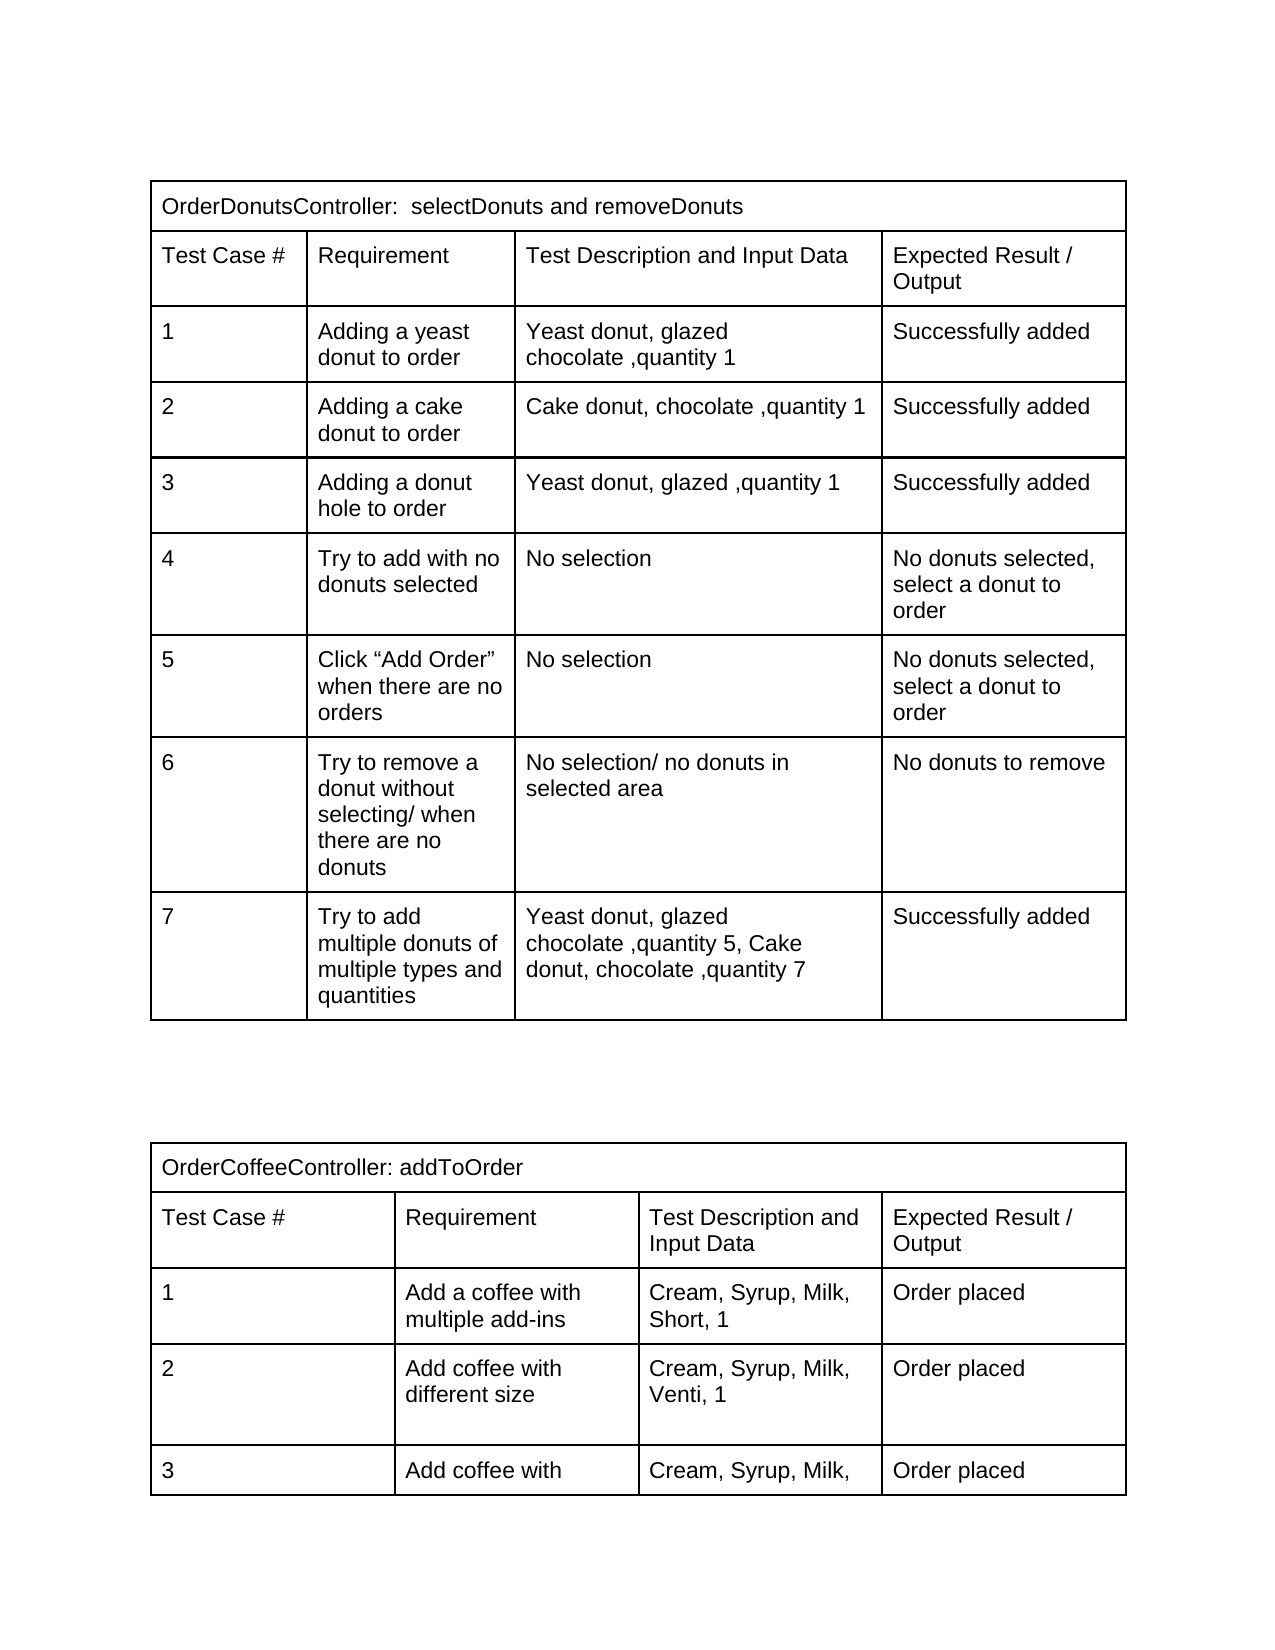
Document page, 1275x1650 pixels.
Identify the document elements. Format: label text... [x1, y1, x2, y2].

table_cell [640, 1446, 881, 1494]
table_cell Try to add multiple donuts of multiple types and quantities [308, 893, 514, 1019]
table_cell 6 [152, 738, 306, 891]
table_cell Adding a yeast donut to order [308, 307, 514, 381]
table_cell 3 [152, 1446, 394, 1494]
table_cell No donuts selected, select a donut to order [883, 636, 1125, 736]
table_cell Adding a donut hole to order [308, 459, 514, 532]
table_cell Try to remove a donut without selecting/ when there are no donuts [308, 738, 514, 891]
table_cell Add a coffee with multiple add-ins [396, 1269, 638, 1342]
table_cell No selection [516, 636, 881, 736]
table_cell No donuts to remove [883, 738, 1125, 891]
table_cell Order placed [883, 1269, 1125, 1342]
table_cell Successfully added [883, 459, 1125, 532]
table_cell Expected Result / Output [883, 1193, 1125, 1267]
table_cell Cake donut, chocolate ,quantity 1 [516, 383, 881, 456]
table_cell No selection/ no donuts in selected area [516, 738, 881, 891]
table_cell Yeast donut, glazed chocolate ,quantity 5, Cake donut, chocolate ,quantity 7 [516, 893, 881, 1019]
table_cell Click “Add Order” when there are no orders [308, 636, 514, 736]
table_cell Successfully added [883, 307, 1125, 381]
table_cell Test Description and Input Data [516, 232, 881, 305]
table_cell 1 [152, 307, 306, 381]
table_cell Test Case # [152, 1193, 394, 1267]
table_cell Expected Result / Output [883, 232, 1125, 305]
table_cell Order placed [883, 1345, 1125, 1444]
table_cell 3 [152, 459, 306, 532]
table_cell 1 [152, 1269, 394, 1342]
table_cell 4 [152, 534, 306, 634]
table_cell No donuts selected, select a donut to order [883, 534, 1125, 634]
table_cell Successfully added [883, 383, 1125, 456]
table_header OrderDonutsController: selectDonuts and removeDonuts [152, 182, 1125, 229]
table_cell Requirement [308, 232, 514, 305]
table_cell Test Case # [152, 232, 306, 305]
table_cell 5 [152, 636, 306, 736]
table_cell Try to add with no donuts selected [308, 534, 514, 634]
table_cell Yeast donut, glazed chocolate ,quantity 1 [516, 307, 881, 381]
table_cell Adding a cake donut to order [308, 383, 514, 456]
table_cell Test Description and Input Data [640, 1193, 881, 1267]
table_cell Successfully added [883, 893, 1125, 1019]
table_cell Order placed [883, 1446, 1125, 1494]
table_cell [396, 1446, 638, 1494]
table_cell Cream, Syrup, Milk, Short, 1 [640, 1269, 881, 1342]
table_cell 7 [152, 893, 306, 1019]
table_cell No selection [516, 534, 881, 634]
table_cell Yeast donut, glazed ,quantity 1 [516, 459, 881, 532]
table_header OrderCoffeeController: addToOrder [152, 1144, 1125, 1191]
table_cell 2 [152, 1345, 394, 1444]
table_cell 2 [152, 383, 306, 456]
table_cell Requirement [396, 1193, 638, 1267]
table_cell Add coffee with different size [396, 1345, 638, 1444]
table_cell Cream, Syrup, Milk, Venti, 1 [640, 1345, 881, 1444]
